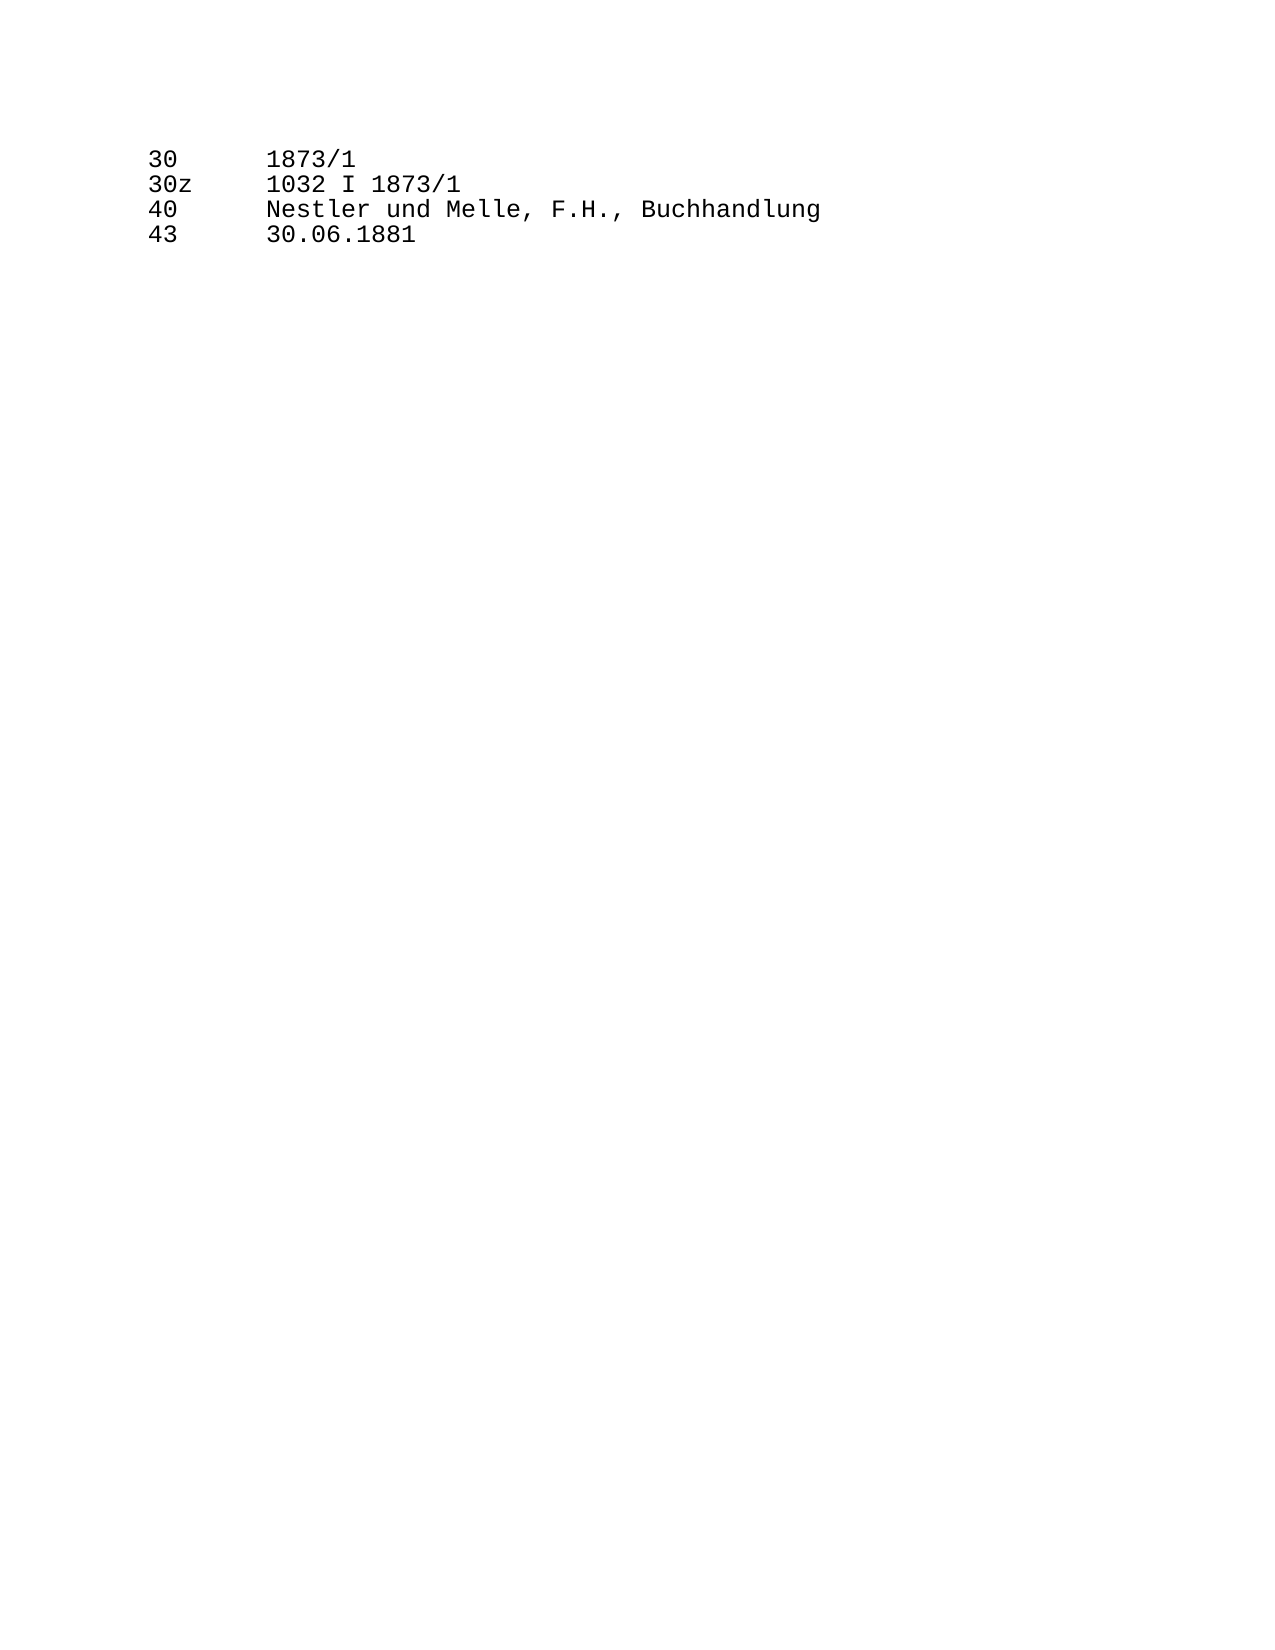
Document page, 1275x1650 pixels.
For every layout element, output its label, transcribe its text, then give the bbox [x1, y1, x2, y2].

text 30z 1032 I 1873/1 [148, 173, 1127, 198]
text 40 k[p[Nestler]p und p[1{Melle}, 2{F.H.}]p, s[Buchhandlung]s]k [148, 198, 1127, 223]
text 30 1873/1 [148, 148, 1127, 173]
text 43 30.06.1881 [148, 223, 1127, 248]
